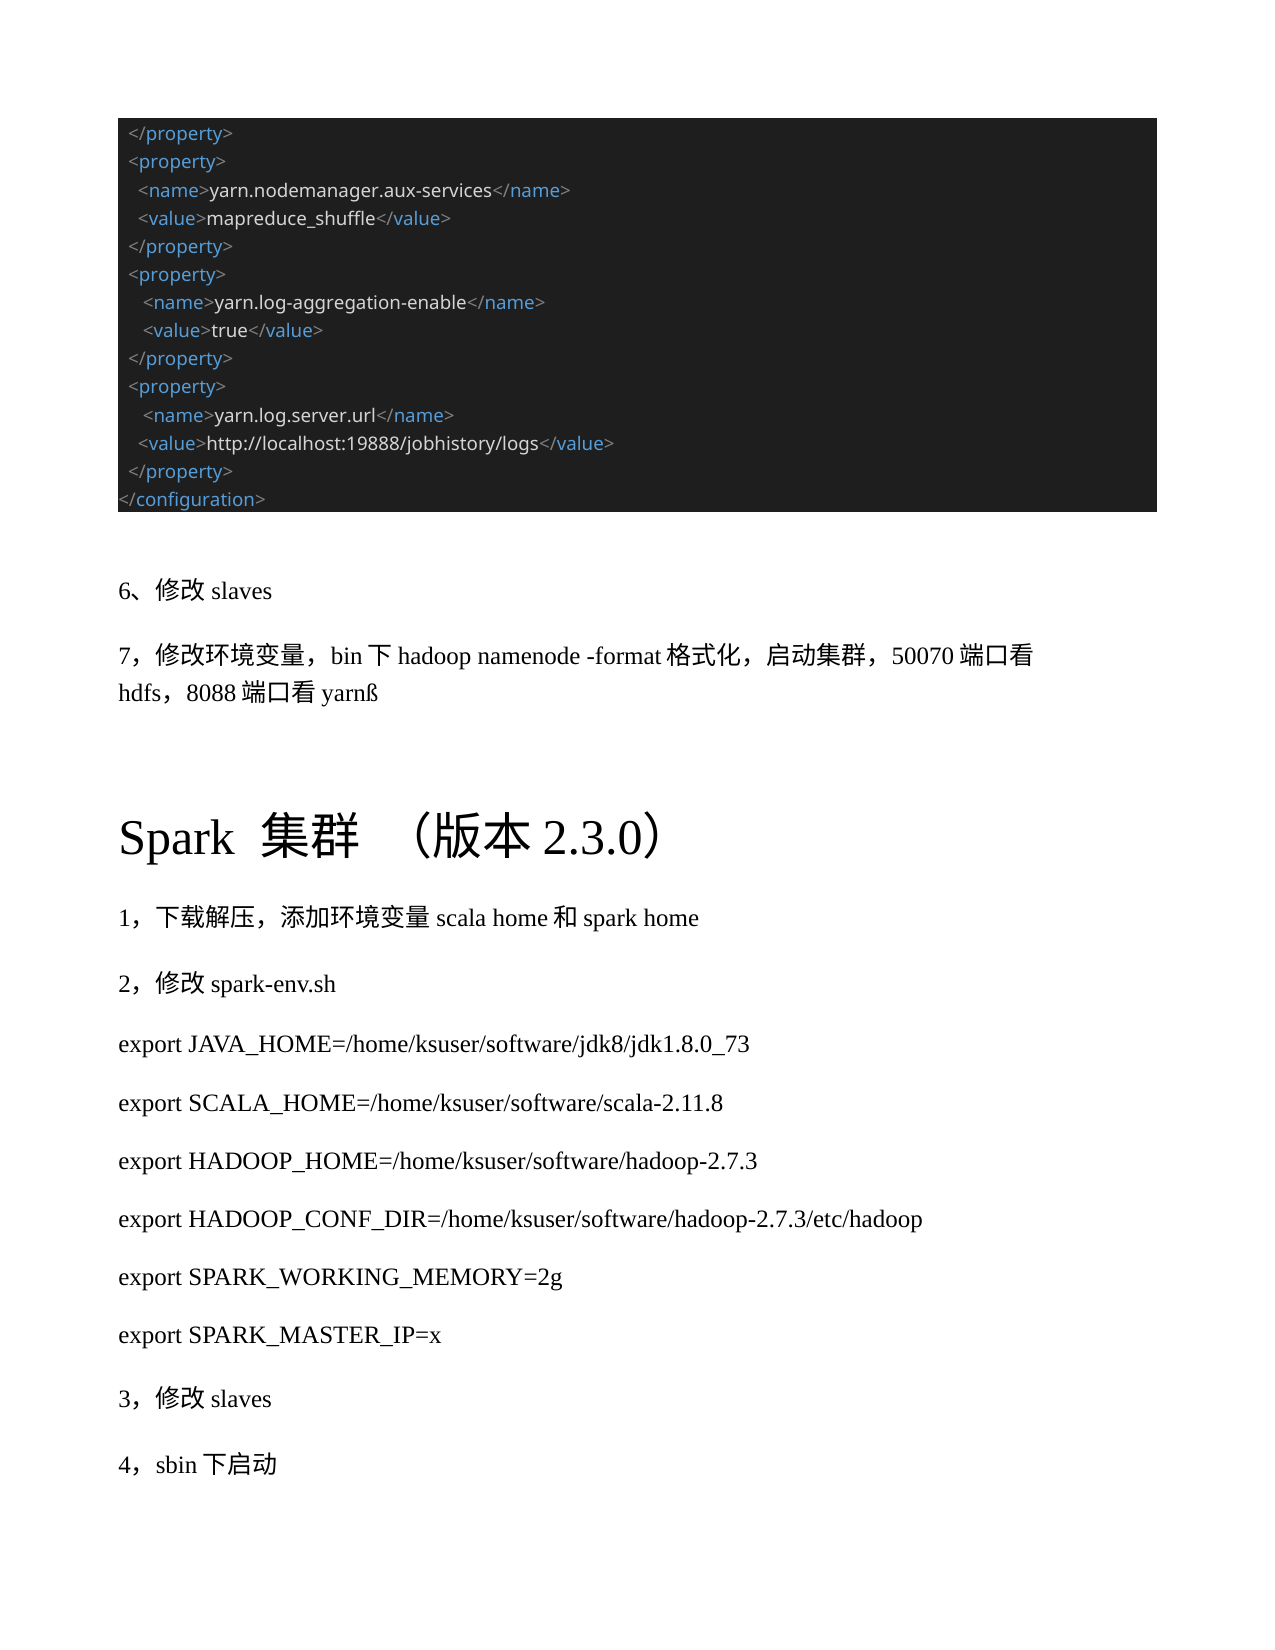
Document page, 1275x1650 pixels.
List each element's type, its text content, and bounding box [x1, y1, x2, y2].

text 7，修改环境变量，bin下hadoop namenode -format格式化，启动集群，50070端口看hdfs，8088端口看yarnß [118, 636, 1157, 708]
text </property> [118, 456, 1157, 484]
text <property> [118, 371, 1157, 399]
text <value>mapreduce_shuffle</value> [118, 202, 1157, 231]
text export SPARK_WORKING_MEMORY=2g [118, 1262, 1157, 1291]
text </property> [118, 118, 1157, 146]
text 2，修改spark-env.sh [118, 964, 1157, 1000]
text <property> [118, 146, 1157, 174]
text 4，sbin下启动 [118, 1444, 1157, 1481]
text <name>yarn.log.server.url</name> [118, 399, 1157, 427]
text </configuration> [118, 484, 1157, 512]
text 1，下载解压，添加环境变量 scala home和spark home [118, 898, 1157, 934]
text 6、修改 slaves [118, 570, 1157, 606]
text export JAVA_HOME=/home/ksuser/software/jdk8/jdk1.8.0_73 [118, 1029, 1157, 1058]
text <value>true</value> [118, 315, 1157, 343]
text Spark 集群 （版本2.3.0） [118, 796, 1157, 868]
text export HADOOP_CONF_DIR=/home/ksuser/software/hadoop-2.7.3/etc/hadoop [118, 1204, 1157, 1233]
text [118, 174, 1157, 202]
text <name>yarn.log-aggregation-enable</name> [118, 287, 1157, 315]
text export HADOOP_HOME=/home/ksuser/software/hadoop-2.7.3 [118, 1146, 1157, 1174]
text </property> [118, 343, 1157, 371]
text export SPARK_MASTER_IP=x [118, 1321, 1157, 1349]
text <value>http://localhost:19888/jobhistory/logs</value> [118, 427, 1157, 456]
text 3，修改slaves [118, 1379, 1157, 1415]
text <property> [118, 259, 1157, 287]
text export SCALA_HOME=/home/ksuser/software/scala-2.11.8 [118, 1088, 1157, 1116]
text </property> [118, 231, 1157, 259]
